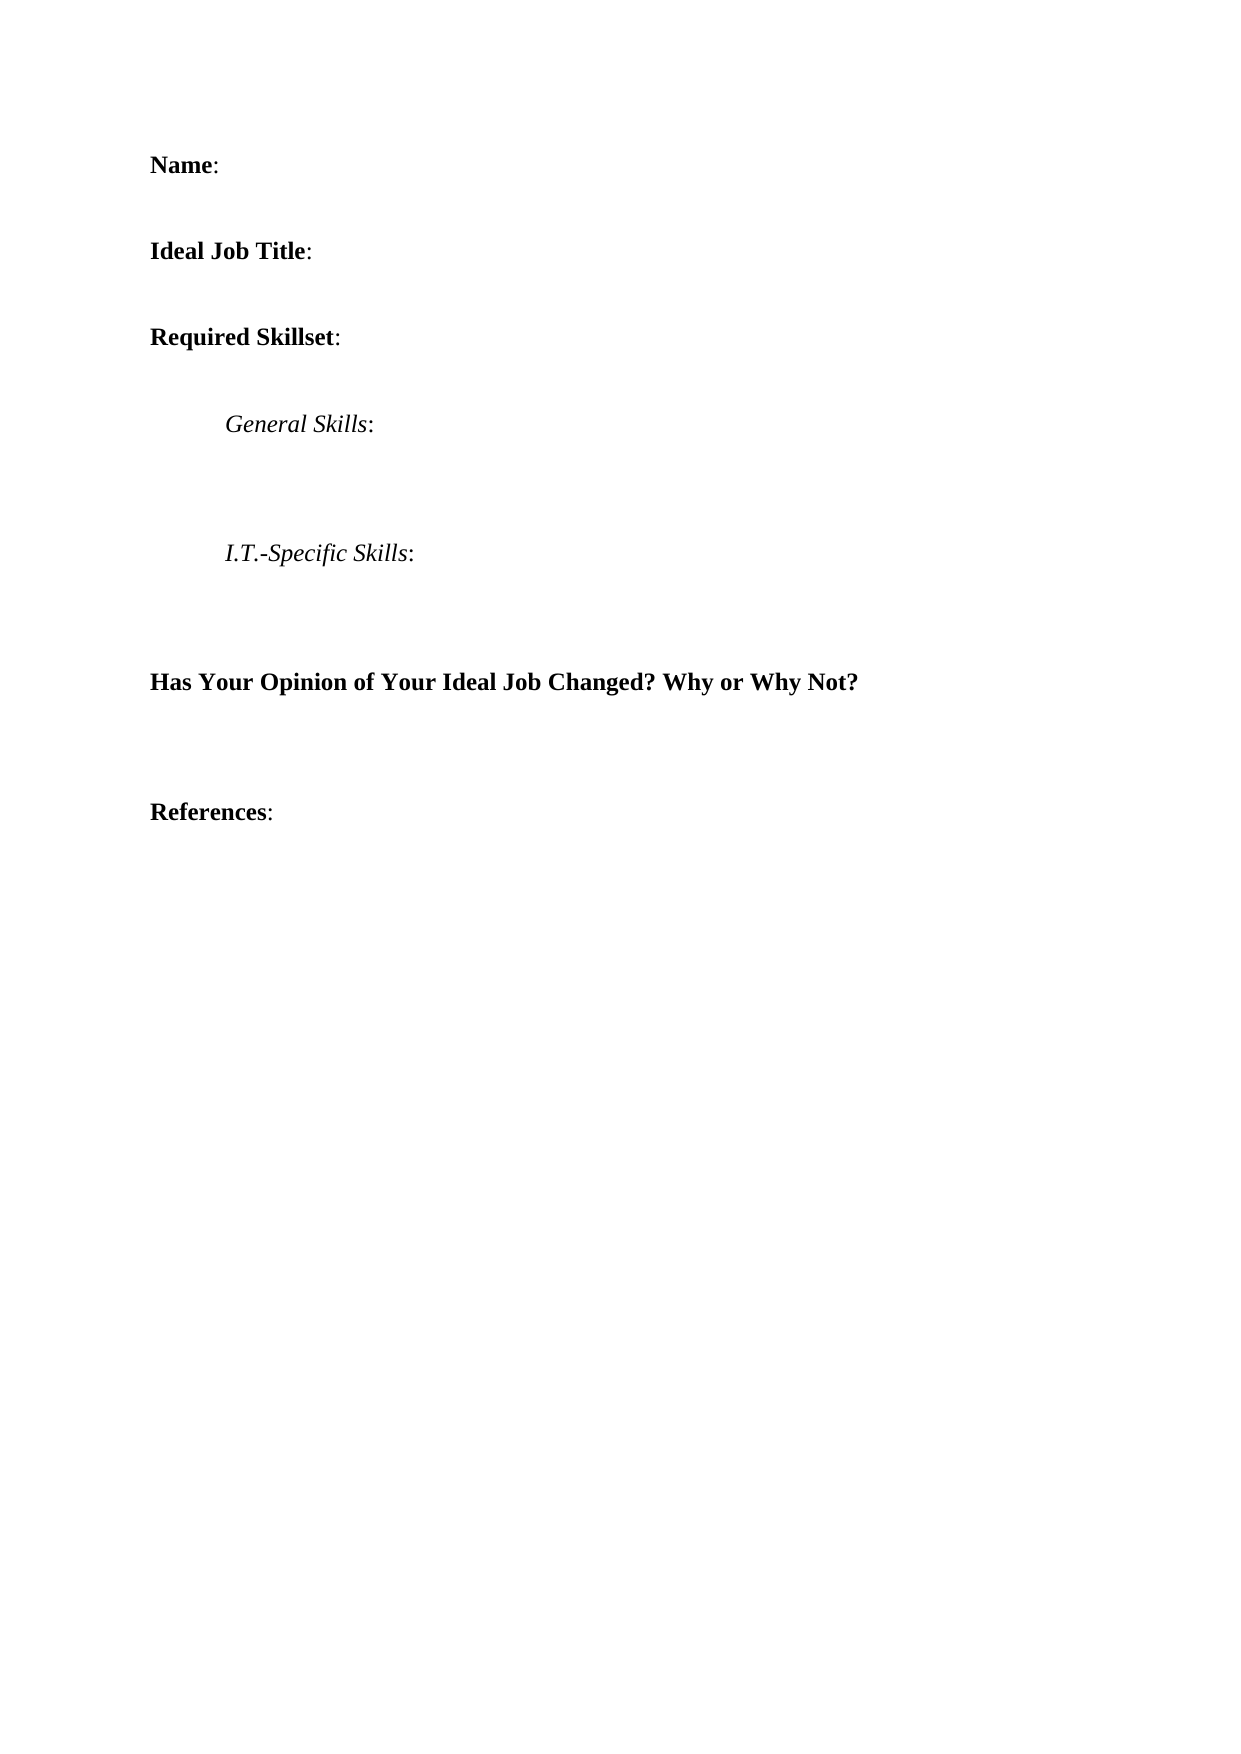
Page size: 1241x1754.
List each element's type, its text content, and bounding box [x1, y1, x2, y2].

text I.T.-Specific Skills: [150, 538, 1090, 567]
text General Skills: [150, 409, 1090, 437]
text Required Skillset: [150, 322, 1090, 351]
text Ideal Job Title: [150, 236, 1090, 265]
text Has Your Opinion of Your Ideal Job Changed? Why or Why Not? [150, 667, 1090, 696]
text Name: [150, 150, 1090, 179]
text References: [150, 797, 1090, 826]
